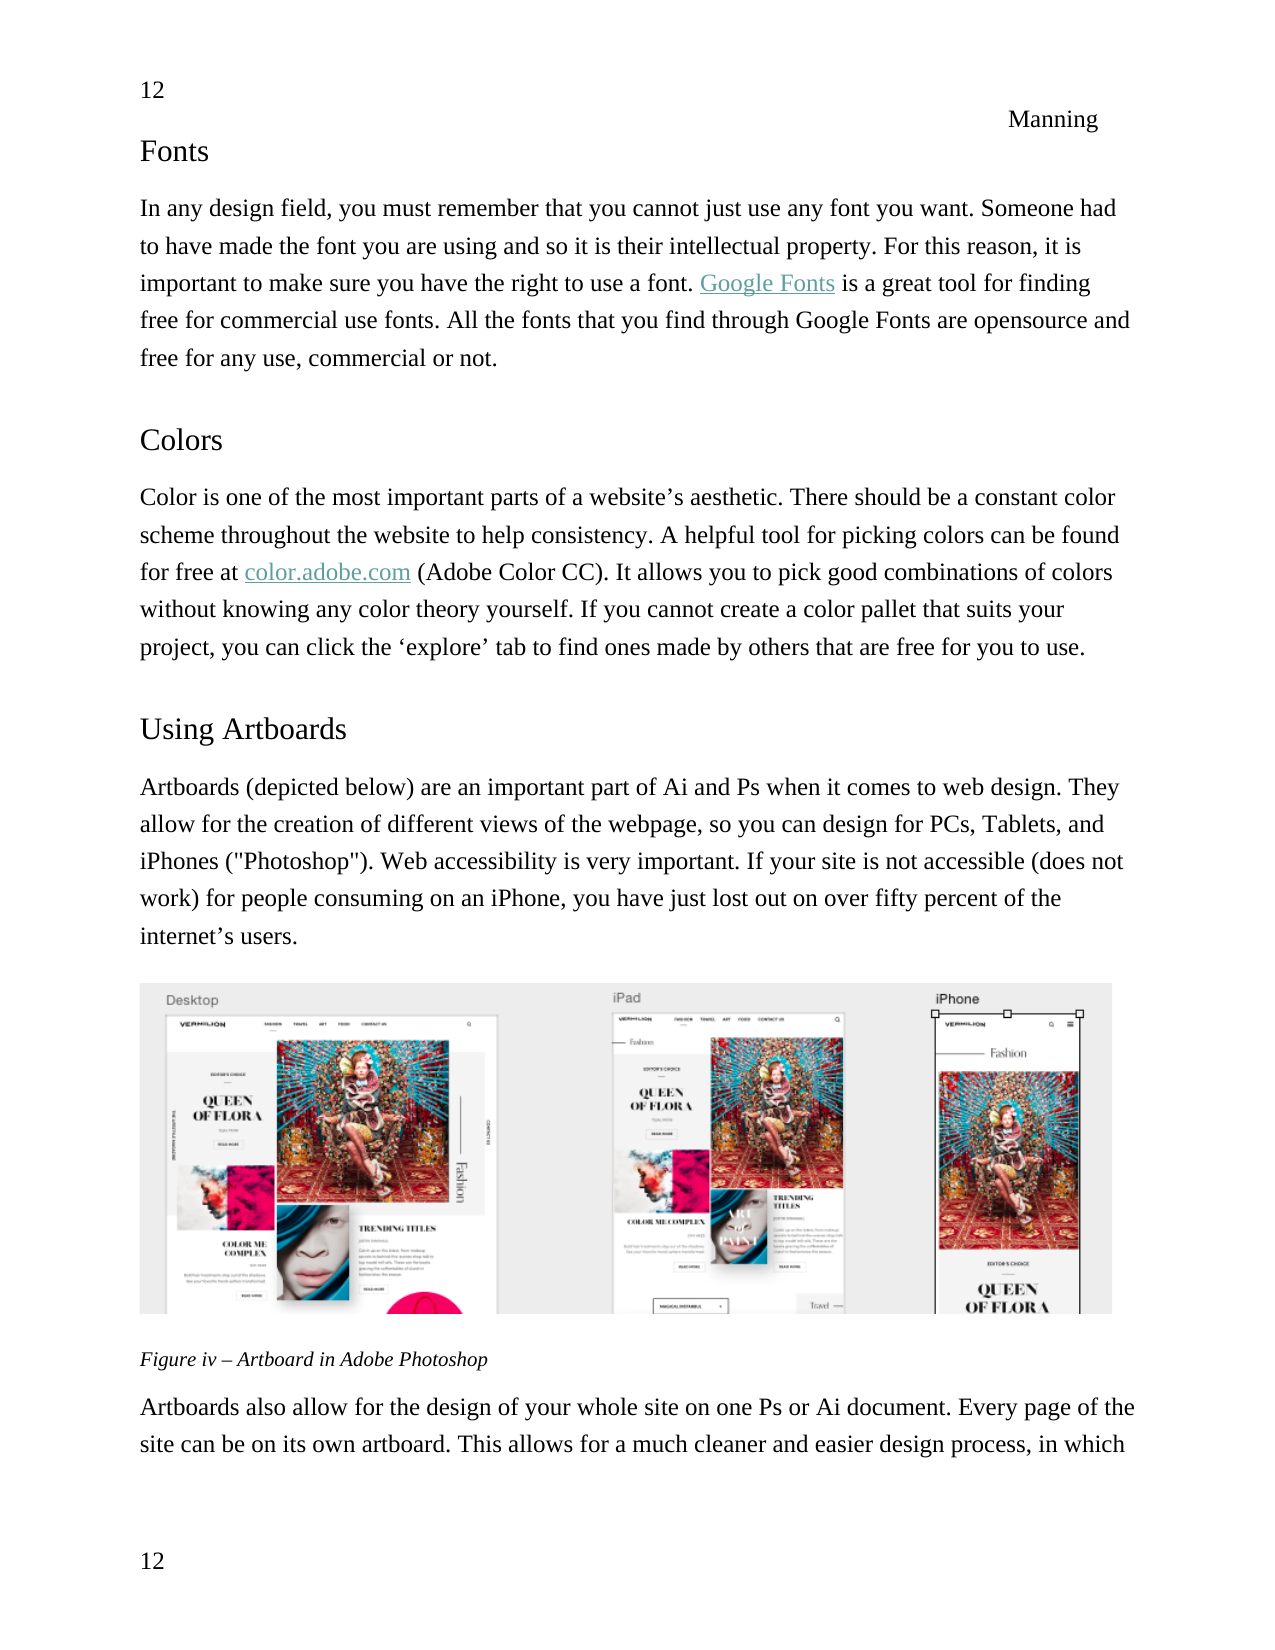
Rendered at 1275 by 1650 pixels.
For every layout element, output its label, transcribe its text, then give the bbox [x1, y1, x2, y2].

text Artboards (depicted below) are an important part of Ai and Ps when it comes to web design. They allow for the creation of different views of the webpage, so you can design for PCs, Tablets, and iPhones. Web accessibility is very important. If your site is not accessible (does not work) for people consuming on an iPhone, you have just lost out on over fifty percent of the internet’s users. [139, 772, 1136, 949]
text In any design field, you must remember that you cannot just use any font you want. Someone had to have made the font you are using and so it is their intellectual property. For this reason, it is important to make sure you have the right to use a font. Google Fonts is a great tool for finding free for commercial use fonts. All the fonts that you find through Google Fonts are opensource and free for any use, commercial or not. [139, 193, 1136, 371]
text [139, 1392, 1136, 1458]
text Figure iv – Artboard in Adobe Photoshop [139, 1347, 1136, 1371]
subtitle Using Artboards [139, 711, 1136, 747]
picture [139, 983, 1113, 1314]
subtitle Colors [139, 422, 1136, 457]
subtitle Fonts [139, 132, 1136, 168]
text Color is one of the most important parts of a website’s aesthetic. There should be a constant color scheme throughout the website to help consistency. A helpful tool for picking colors can be found for free at color.adobe.com (Adobe Color CC). It allows you to pick good combinations of colors without knowing any color theory yourself. If you cannot create a color pallet that suits your project, you can click the ‘explore’ tab to find ones made by others that are free for you to use. [139, 482, 1136, 660]
